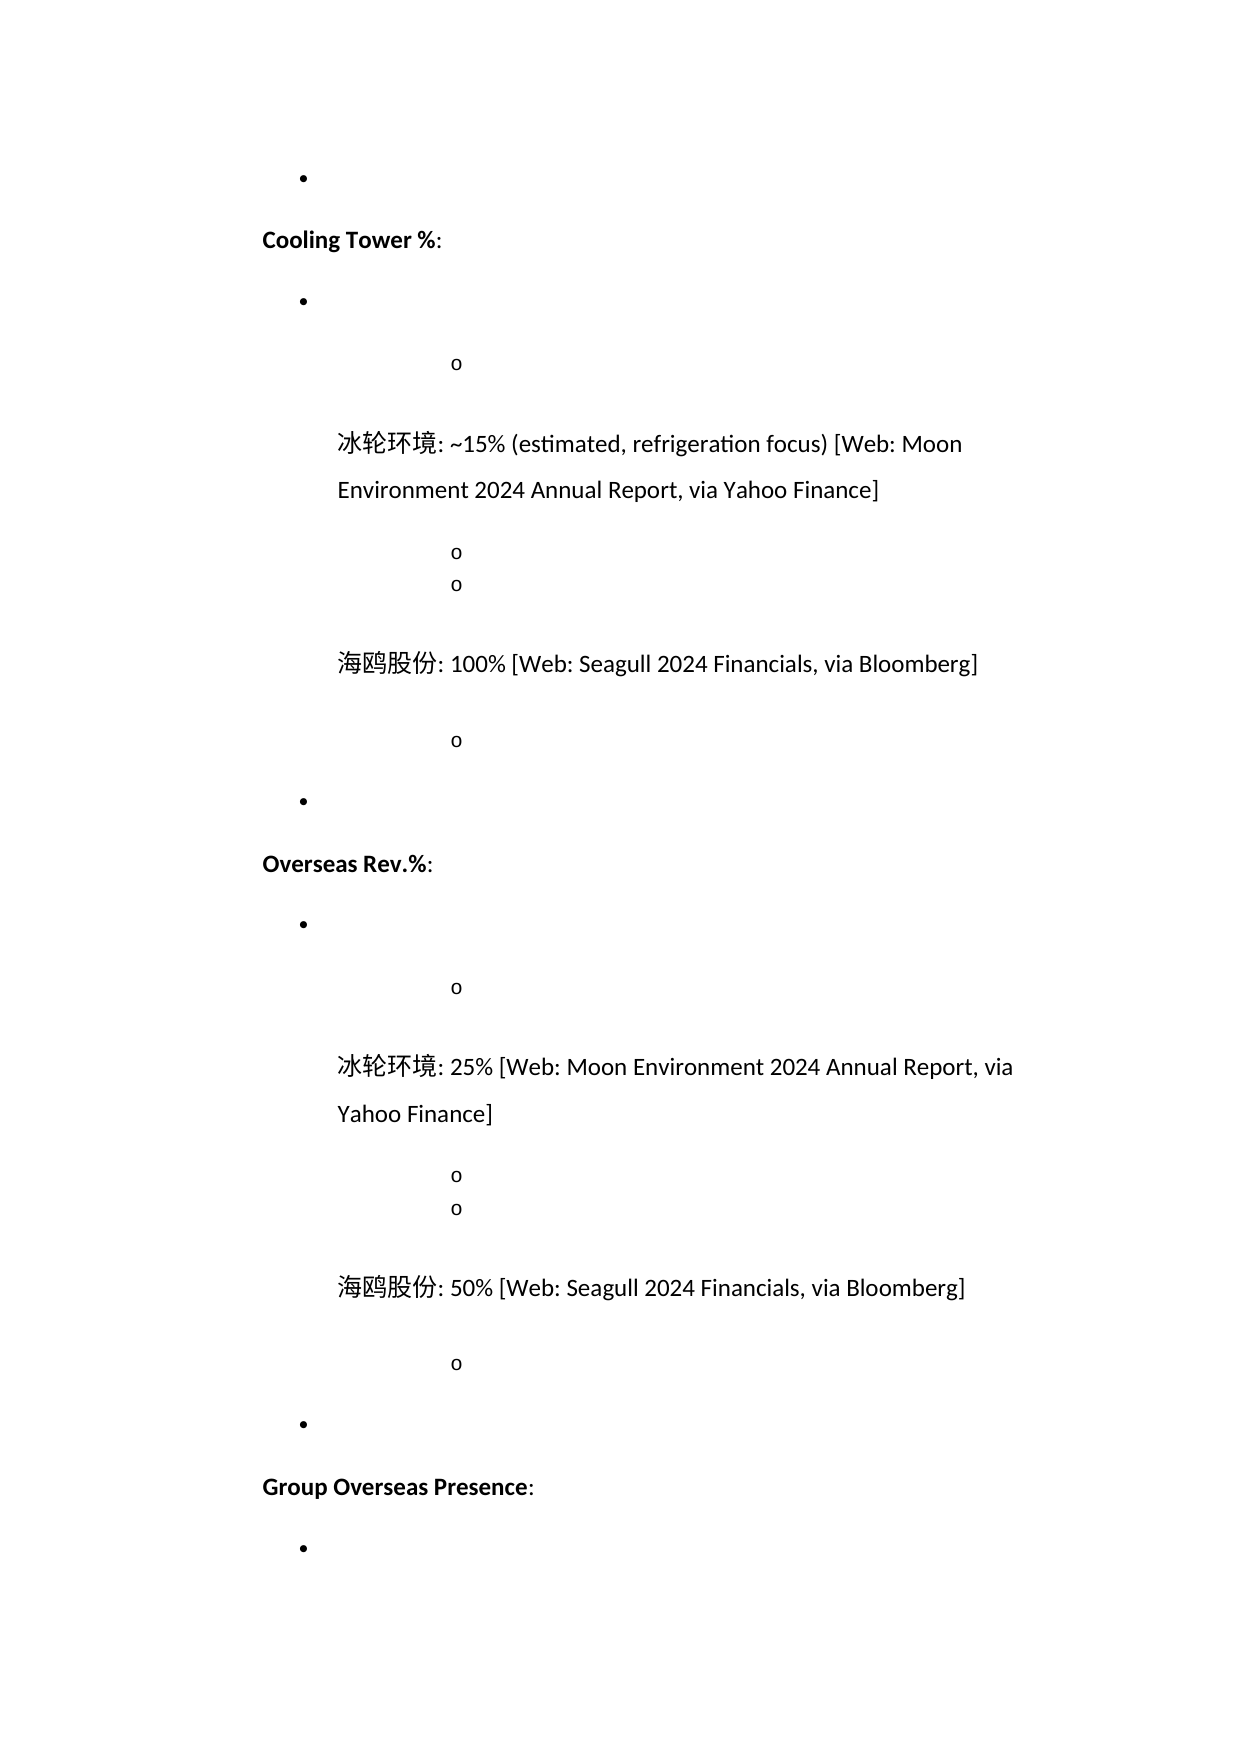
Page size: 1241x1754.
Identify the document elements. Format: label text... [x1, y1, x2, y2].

text Overseas Rev.%: [262, 847, 1053, 879]
text 海鸥股份: 100% [Web: Seagull 2024 Financials, via Bloomberg] [337, 629, 1053, 694]
text Cooling Tower %: [262, 224, 1053, 256]
text 海鸥股份: 50% [Web: Seagull 2024 Financials, via Bloomberg] [337, 1253, 1053, 1318]
text Group Overseas Presence: [262, 1470, 1053, 1503]
text 冰轮环境: ~15% (estimated, refrigeration focus) [Web: Moon Environment 2024 Annual Report, via Yahoo Finance] [337, 409, 1053, 506]
text 冰轮环境: 25% [Web: Moon Environment 2024 Annual Report, via Yahoo Finance] [337, 1032, 1053, 1129]
